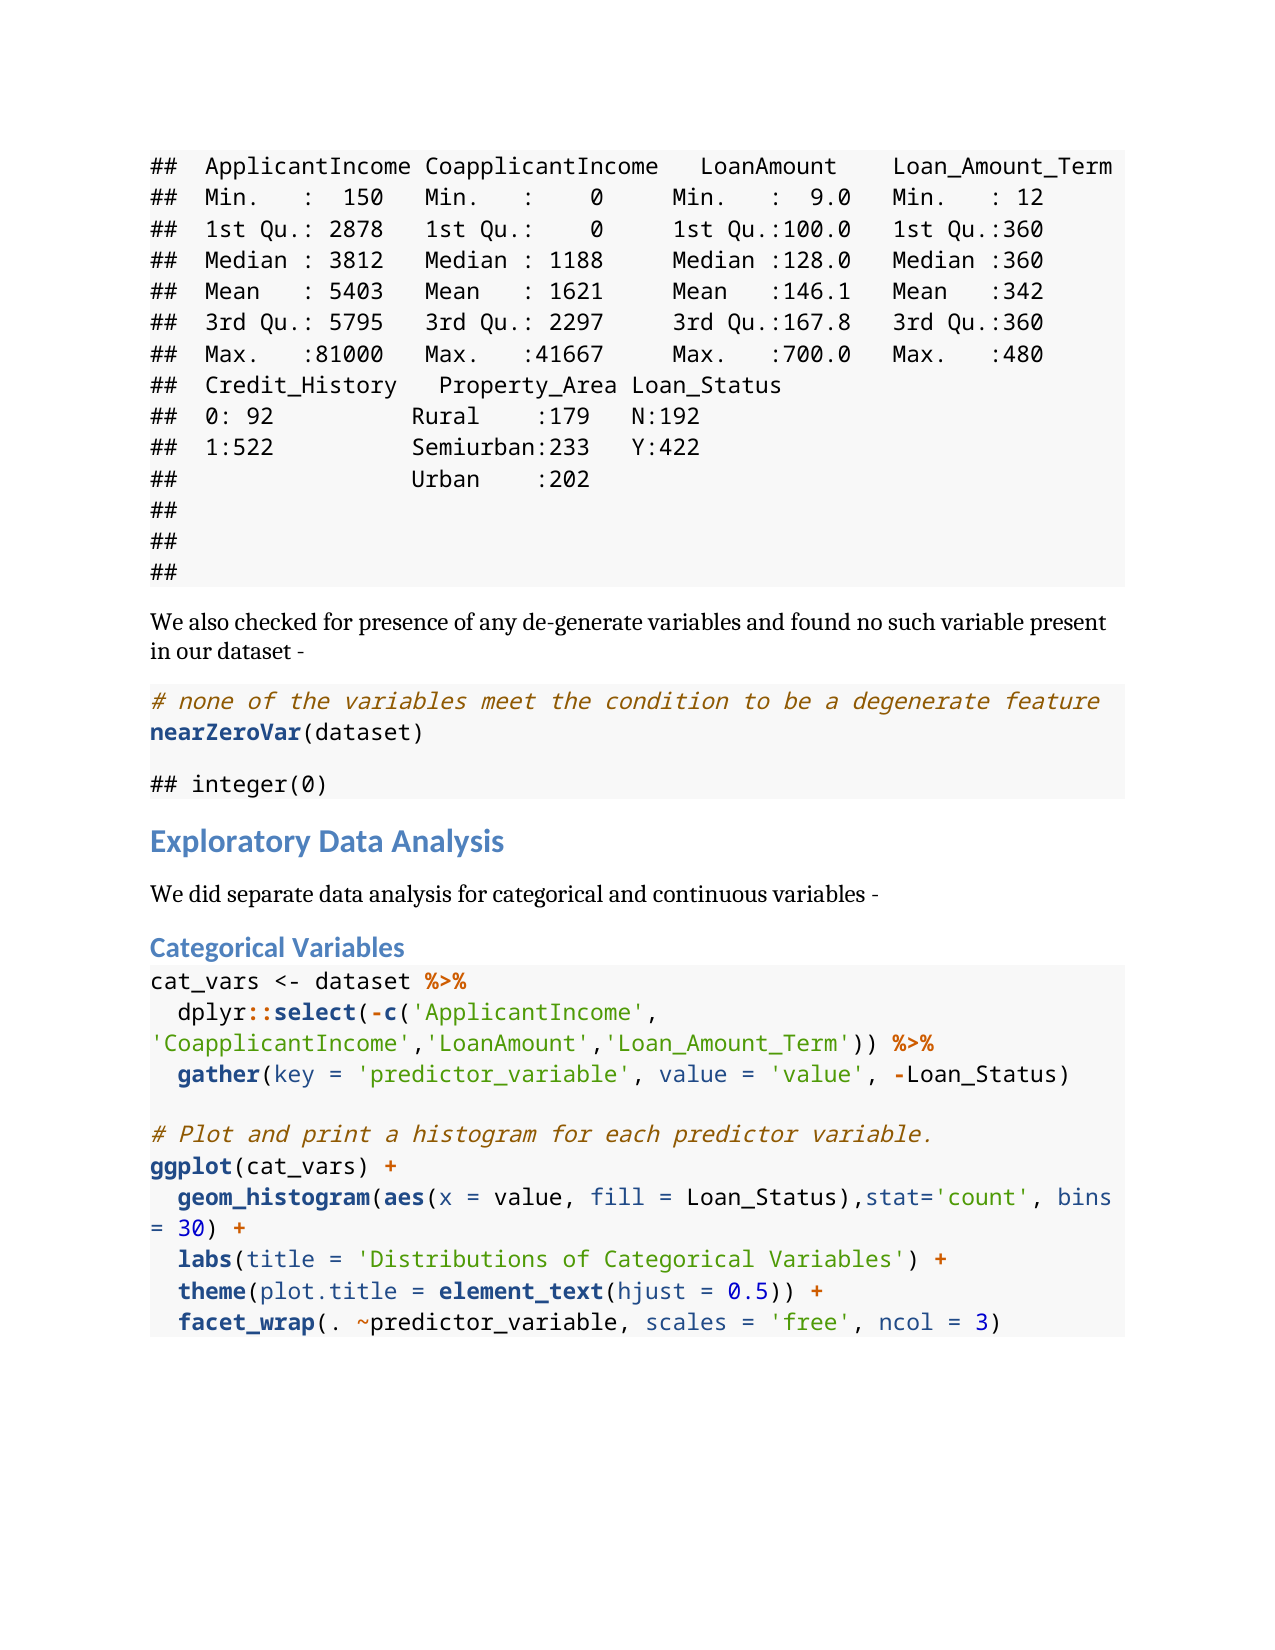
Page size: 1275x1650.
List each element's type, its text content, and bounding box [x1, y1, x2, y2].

text # none of the variables meet the condition to be a degenerate feature nearZeroVar(dataset) [150, 684, 1125, 747]
text cat_vars <- dataset %>% dplyr::select(-c('ApplicantIncome', 'CoapplicantIncome','LoanAmount','Loan_Amount_Term')) %>% gather(key = 'predictor_variable', value = 'value', -Loan_Status) # Plot and print a histogram for each predictor variable. ggplot(cat_vars) + geom_histogram(aes(x = value, fill = Loan_Status),stat='count', bins = 30) + labs(title = 'Distributions of Categorical Variables') + theme(plot.title = element_text(hjust = 0.5)) + facet_wrap(. ~predictor_variable, scales = 'free', ncol = 3) [150, 965, 1125, 1337]
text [150, 150, 1125, 587]
text We did separate data analysis for categorical and continuous variables - [150, 879, 1125, 908]
text ## integer(0) [150, 768, 1125, 799]
subtitle Categorical Variables [150, 929, 1125, 965]
text We also checked for presence of any de-generate variables and found no such variable present in our dataset - [150, 608, 1125, 666]
subtitle Exploratory Data Analysis [150, 820, 1125, 861]
